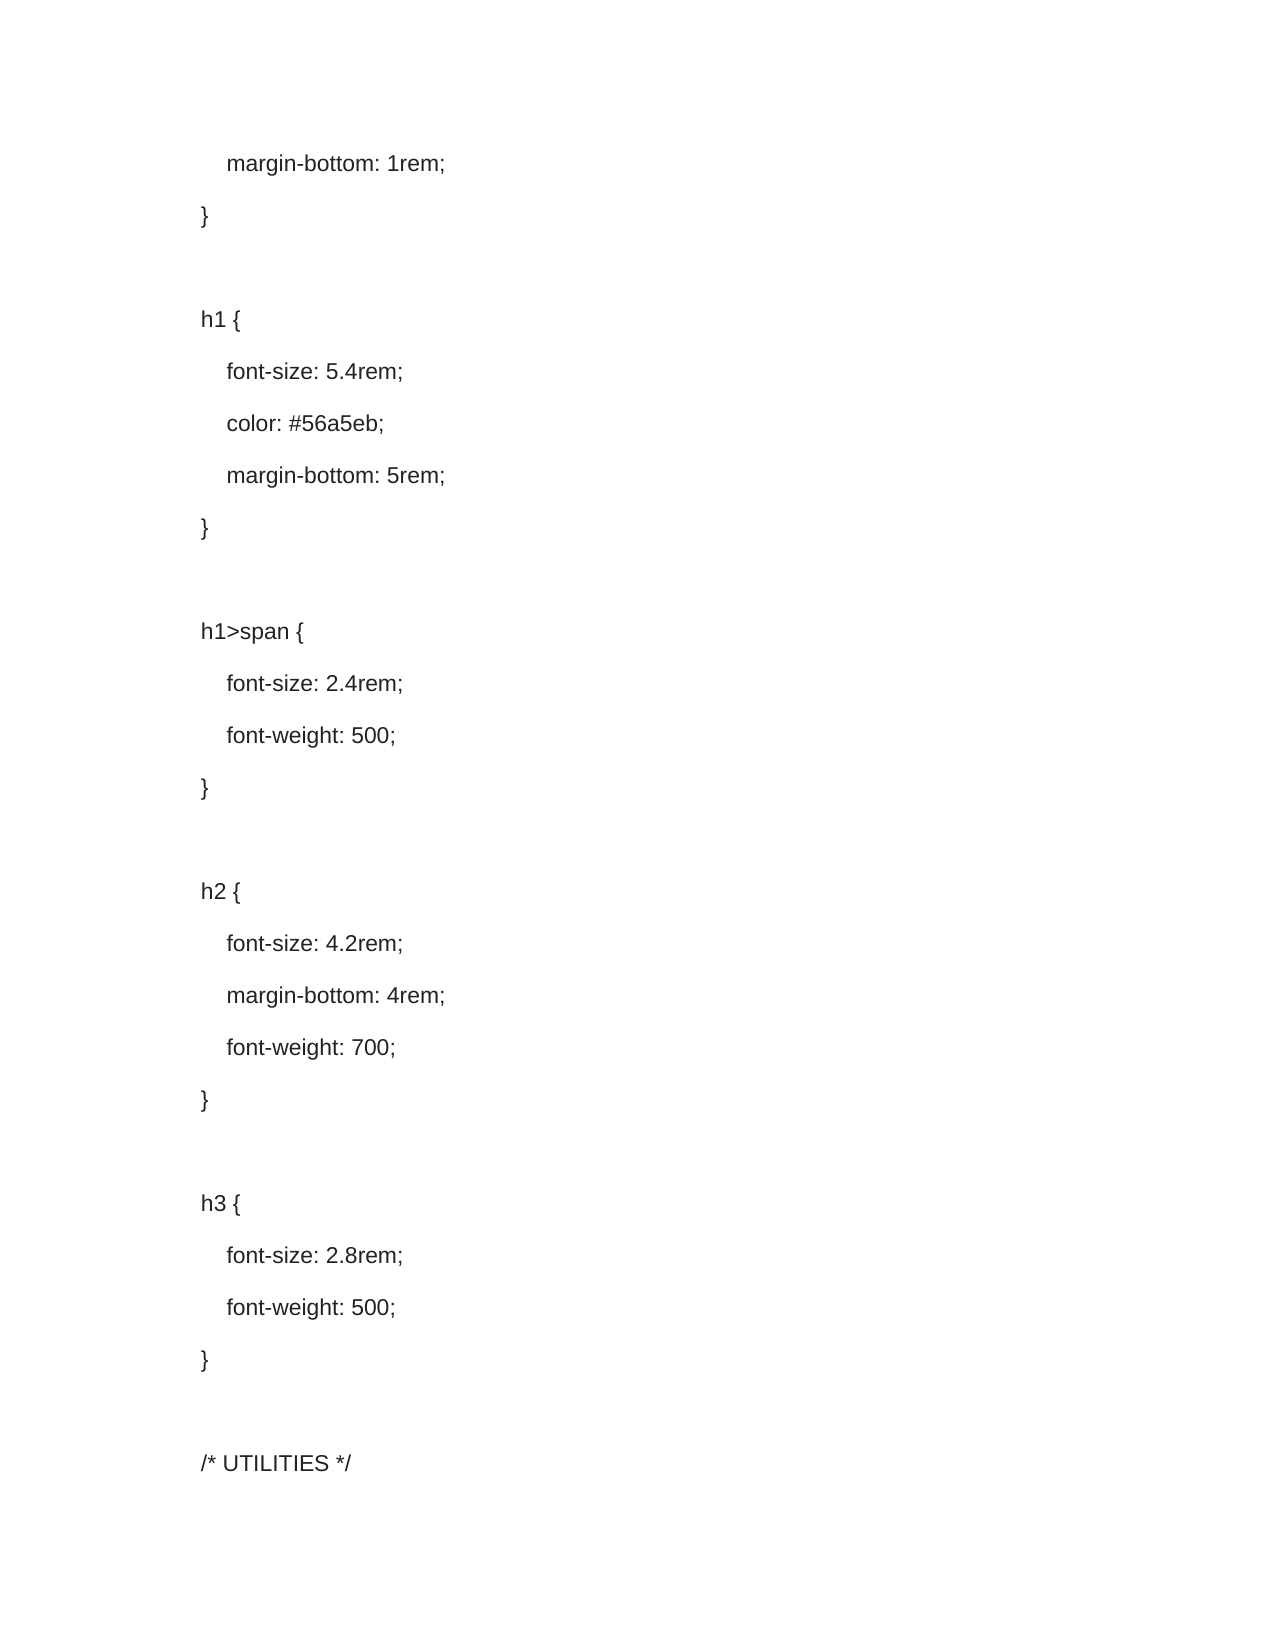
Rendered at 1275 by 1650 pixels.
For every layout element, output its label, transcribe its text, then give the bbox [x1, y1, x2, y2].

text } [150, 774, 1125, 800]
text font-size: 2.4rem; [150, 670, 1125, 696]
text font-weight: 500; [150, 722, 1125, 748]
text h1 { [150, 306, 1125, 332]
text font-weight: 700; [150, 1034, 1125, 1060]
text } [150, 202, 1125, 228]
text } [150, 1346, 1125, 1372]
text color: #56a5eb; [150, 410, 1125, 436]
text margin-bottom: 5rem; [150, 462, 1125, 488]
text margin-bottom: 4rem; [150, 982, 1125, 1008]
text } [150, 1086, 1125, 1112]
text font-size: 2.8rem; [150, 1242, 1125, 1268]
text h3 { [150, 1189, 1125, 1216]
text font-size: 5.4rem; [150, 358, 1125, 384]
text h2 { [150, 878, 1125, 904]
text /* UTILITIES */ [150, 1449, 1125, 1476]
text font-size: 4.2rem; [150, 930, 1125, 956]
text font-weight: 500; [150, 1293, 1125, 1320]
text } [150, 514, 1125, 540]
text margin-bottom: 1rem; [150, 150, 1125, 176]
text h1>span { [150, 618, 1125, 644]
